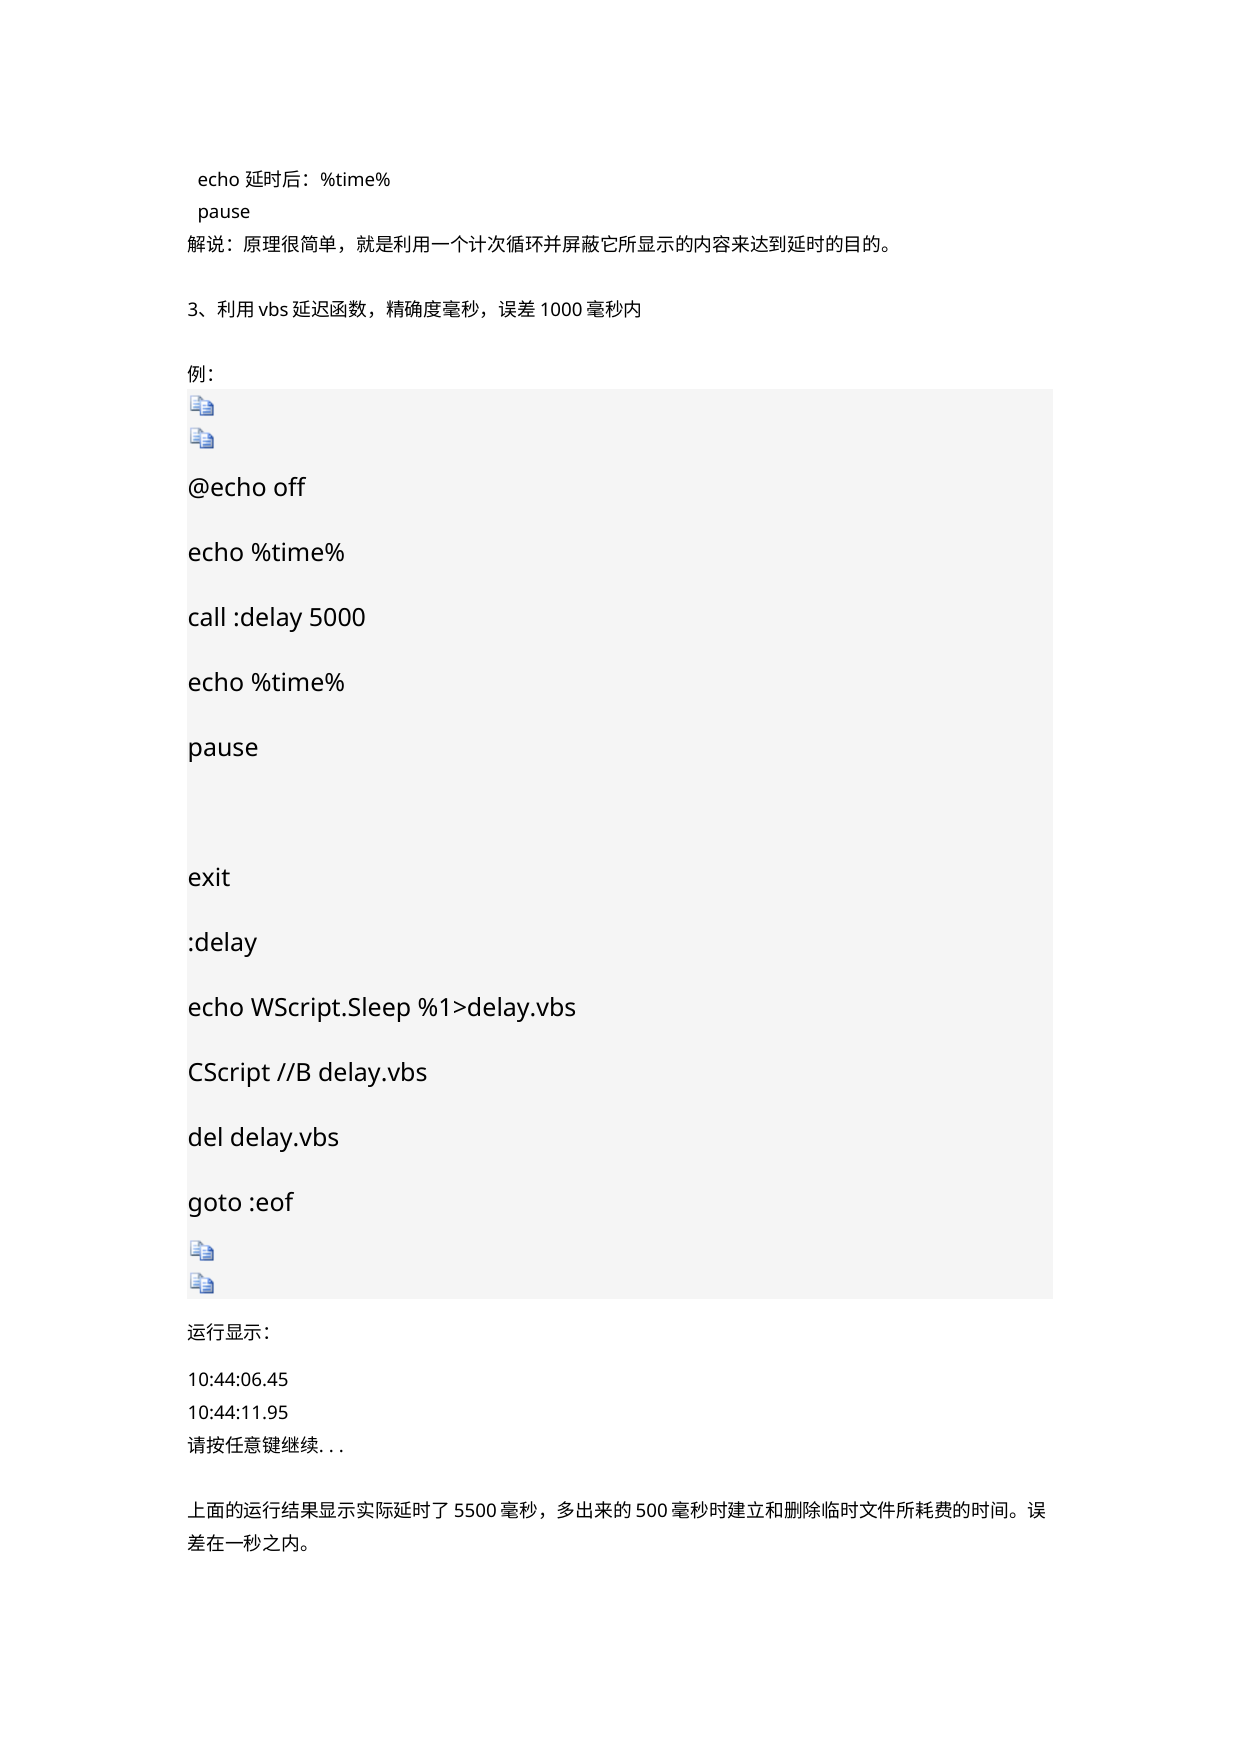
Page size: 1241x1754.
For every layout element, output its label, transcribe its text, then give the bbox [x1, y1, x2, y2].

picture [187, 389, 219, 421]
text call :delay 5000 [187, 584, 1053, 649]
text goto :eof [187, 1169, 1053, 1234]
picture [187, 1267, 219, 1299]
text exit [187, 844, 1053, 909]
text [187, 1363, 1053, 1558]
text del delay.vbs [187, 1104, 1053, 1169]
text :delay [187, 909, 1053, 974]
text echo %time% [187, 519, 1053, 584]
picture [187, 422, 219, 454]
text echo %time% [187, 649, 1053, 714]
text 运行显示： [187, 1315, 1053, 1348]
text echo WScript.Sleep %1>delay.vbs [187, 974, 1053, 1039]
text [187, 162, 1053, 389]
text CScript //B delay.vbs [187, 1039, 1053, 1104]
picture [187, 1234, 219, 1266]
text pause [187, 714, 1053, 779]
text @echo off [187, 454, 1053, 519]
